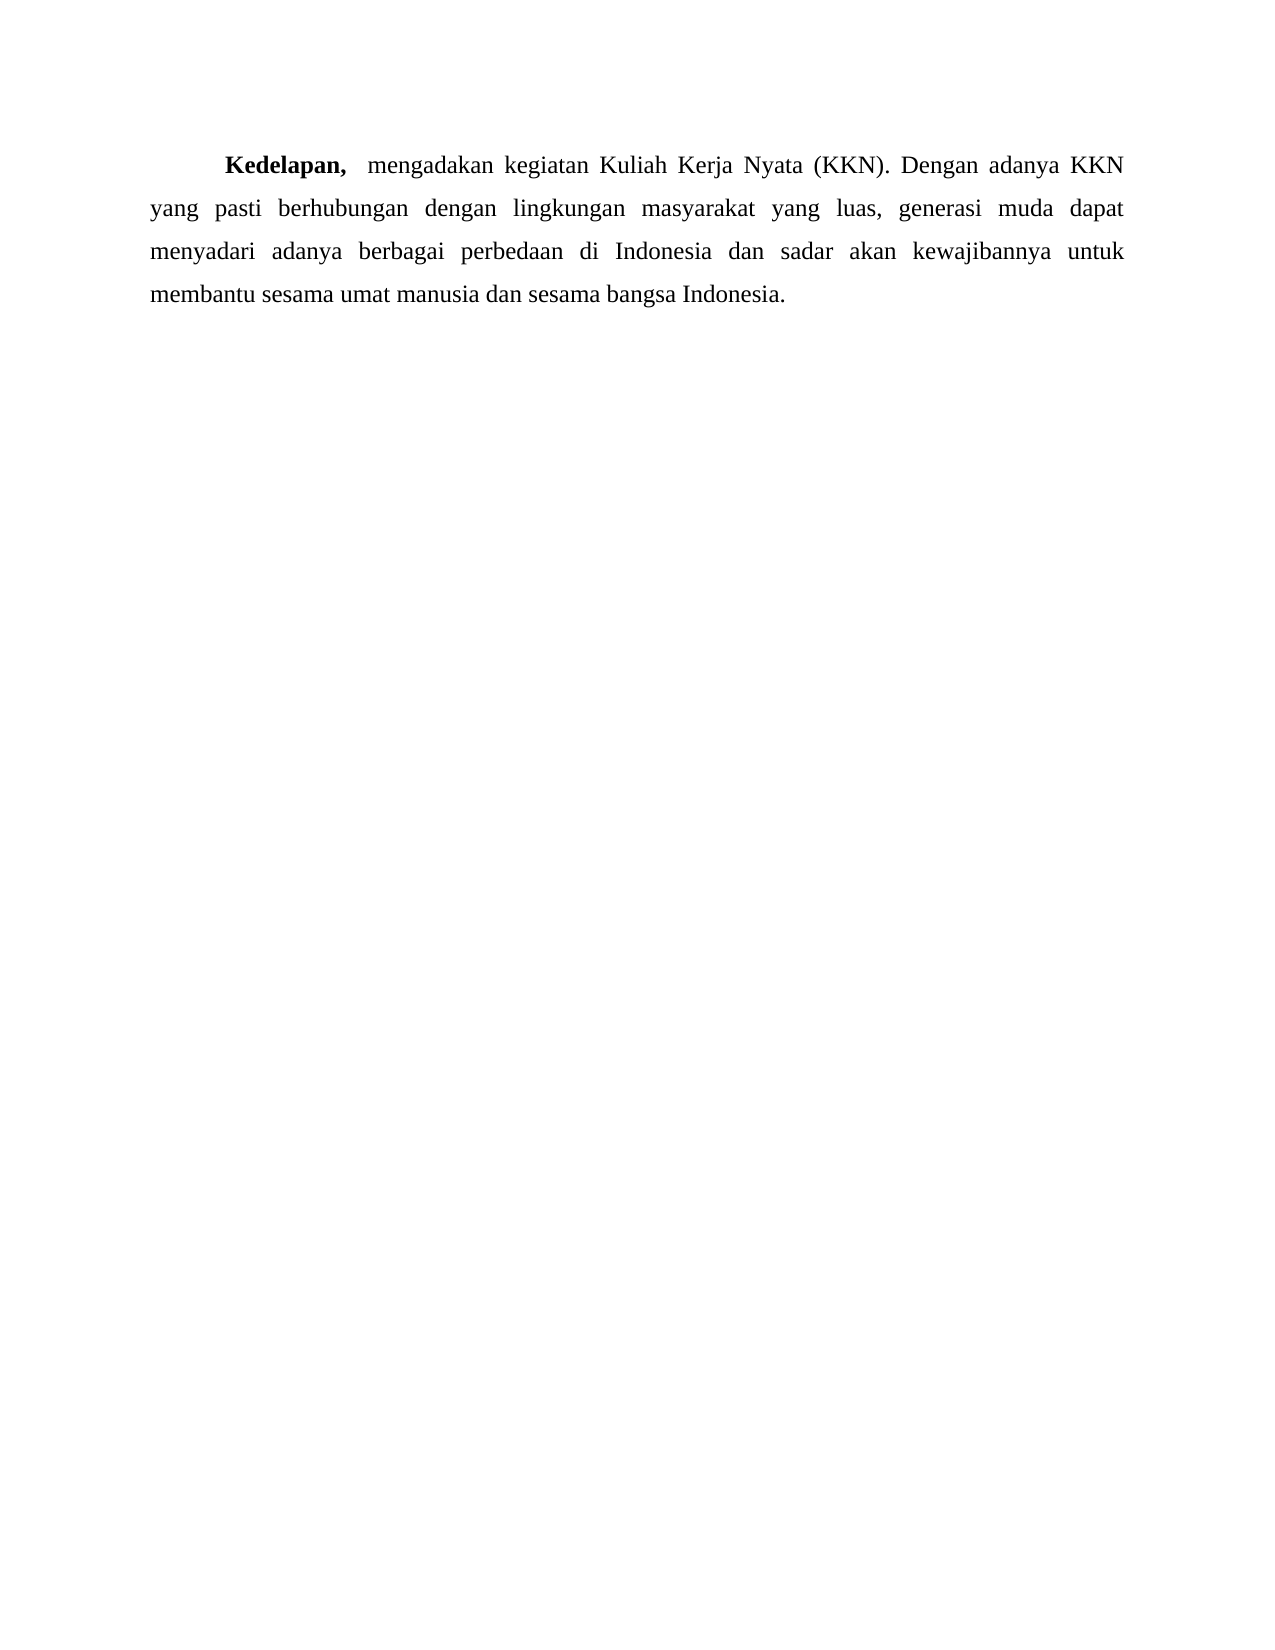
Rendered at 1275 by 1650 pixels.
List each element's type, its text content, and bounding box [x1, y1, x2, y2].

text Kedelapan, mengadakan kegiatan Kuliah Kerja Nyata (KKN). Dengan adanya KKN yang pasti berhubungan dengan lingkungan masyarakat yang luas, generasi muda dapat menyadari adanya berbagai perbedaan di Indonesia dan sadar akan kewajibannya untuk membantu sesama umat manusia dan sesama bangsa Indonesia. [150, 150, 1125, 308]
